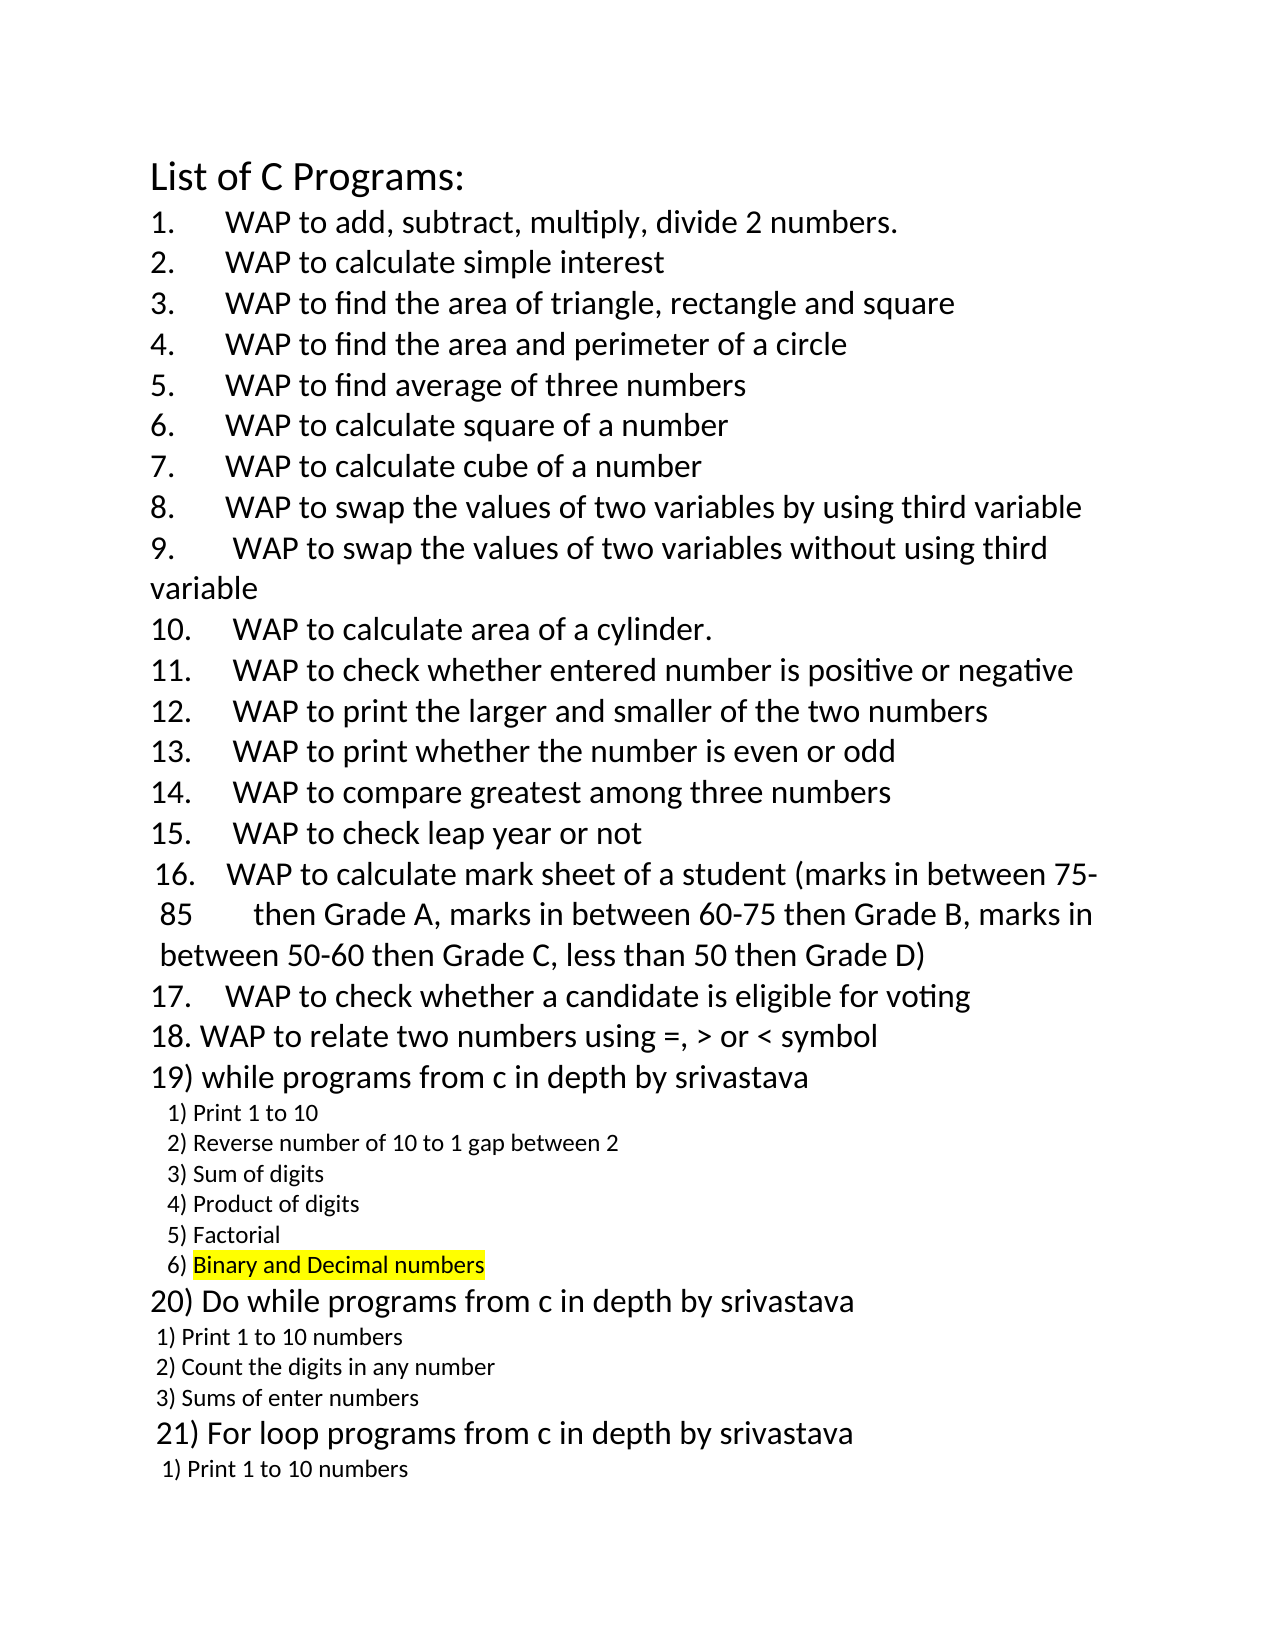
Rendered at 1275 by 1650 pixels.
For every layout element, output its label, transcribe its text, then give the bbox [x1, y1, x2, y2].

text 1) Print 1 to 10 numbers [150, 1453, 1125, 1483]
text List of C Programs: [150, 150, 1125, 201]
text 16. WAP to calculate mark sheet of a student (marks in between 75-85 then Grade A, marks in between 60-75 then Grade B, marks in between 50-60 then Grade C, less than 50 then Grade D) [131, 852, 1125, 975]
text 1. WAP to add, subtract, multiply, divide 2 numbers. [150, 201, 1125, 242]
text 17. WAP to check whether a candidate is eligible for voting [150, 975, 1125, 1015]
text 11. WAP to check whether entered number is positive or negative [150, 649, 1125, 689]
text 6. WAP to calculate square of a number [150, 404, 1125, 445]
text 19) while programs from c in depth by srivastava [150, 1056, 1125, 1097]
text 21) For loop programs from c in depth by srivastava [150, 1412, 1125, 1453]
text 10. WAP to calculate area of a cylinder. [150, 608, 1125, 649]
text 2. WAP to calculate simple interest [150, 242, 1125, 282]
text 18. WAP to relate two numbers using =, > or < symbol [150, 1015, 1125, 1056]
text 12. WAP to print the larger and smaller of the two numbers [150, 689, 1125, 730]
text 9. WAP to swap the values of two variables without using third variable [150, 527, 1125, 608]
text 5) Factorial [150, 1219, 1125, 1249]
text 4) Product of digits [150, 1188, 1125, 1219]
text 7. WAP to calculate cube of a number [150, 445, 1125, 486]
text 14. WAP to compare greatest among three numbers [150, 771, 1125, 812]
text 8. WAP to swap the values of two variables by using third variable [150, 486, 1125, 527]
text 2) Count the digits in any number [150, 1351, 1125, 1382]
text 13. WAP to print whether the number is even or odd [150, 730, 1125, 771]
text 3) Sums of enter numbers [150, 1382, 1125, 1412]
text 5. WAP to find average of three numbers [150, 364, 1125, 404]
text 15. WAP to check leap year or not [150, 812, 1125, 852]
text 3. WAP to find the area of triangle, rectangle and square [150, 282, 1125, 323]
text 4. WAP to find the area and perimeter of a circle [150, 323, 1125, 364]
text 20) Do while programs from c in depth by srivastava [150, 1280, 1125, 1321]
text 1) Print 1 to 10 numbers [150, 1321, 1125, 1351]
text 1) Print 1 to 10 [150, 1097, 1125, 1127]
text 2) Reverse number of 10 to 1 gap between 2 [150, 1127, 1125, 1158]
text 6) Binary and Decimal numbers [150, 1249, 1125, 1280]
text 3) Sum of digits [150, 1158, 1125, 1188]
